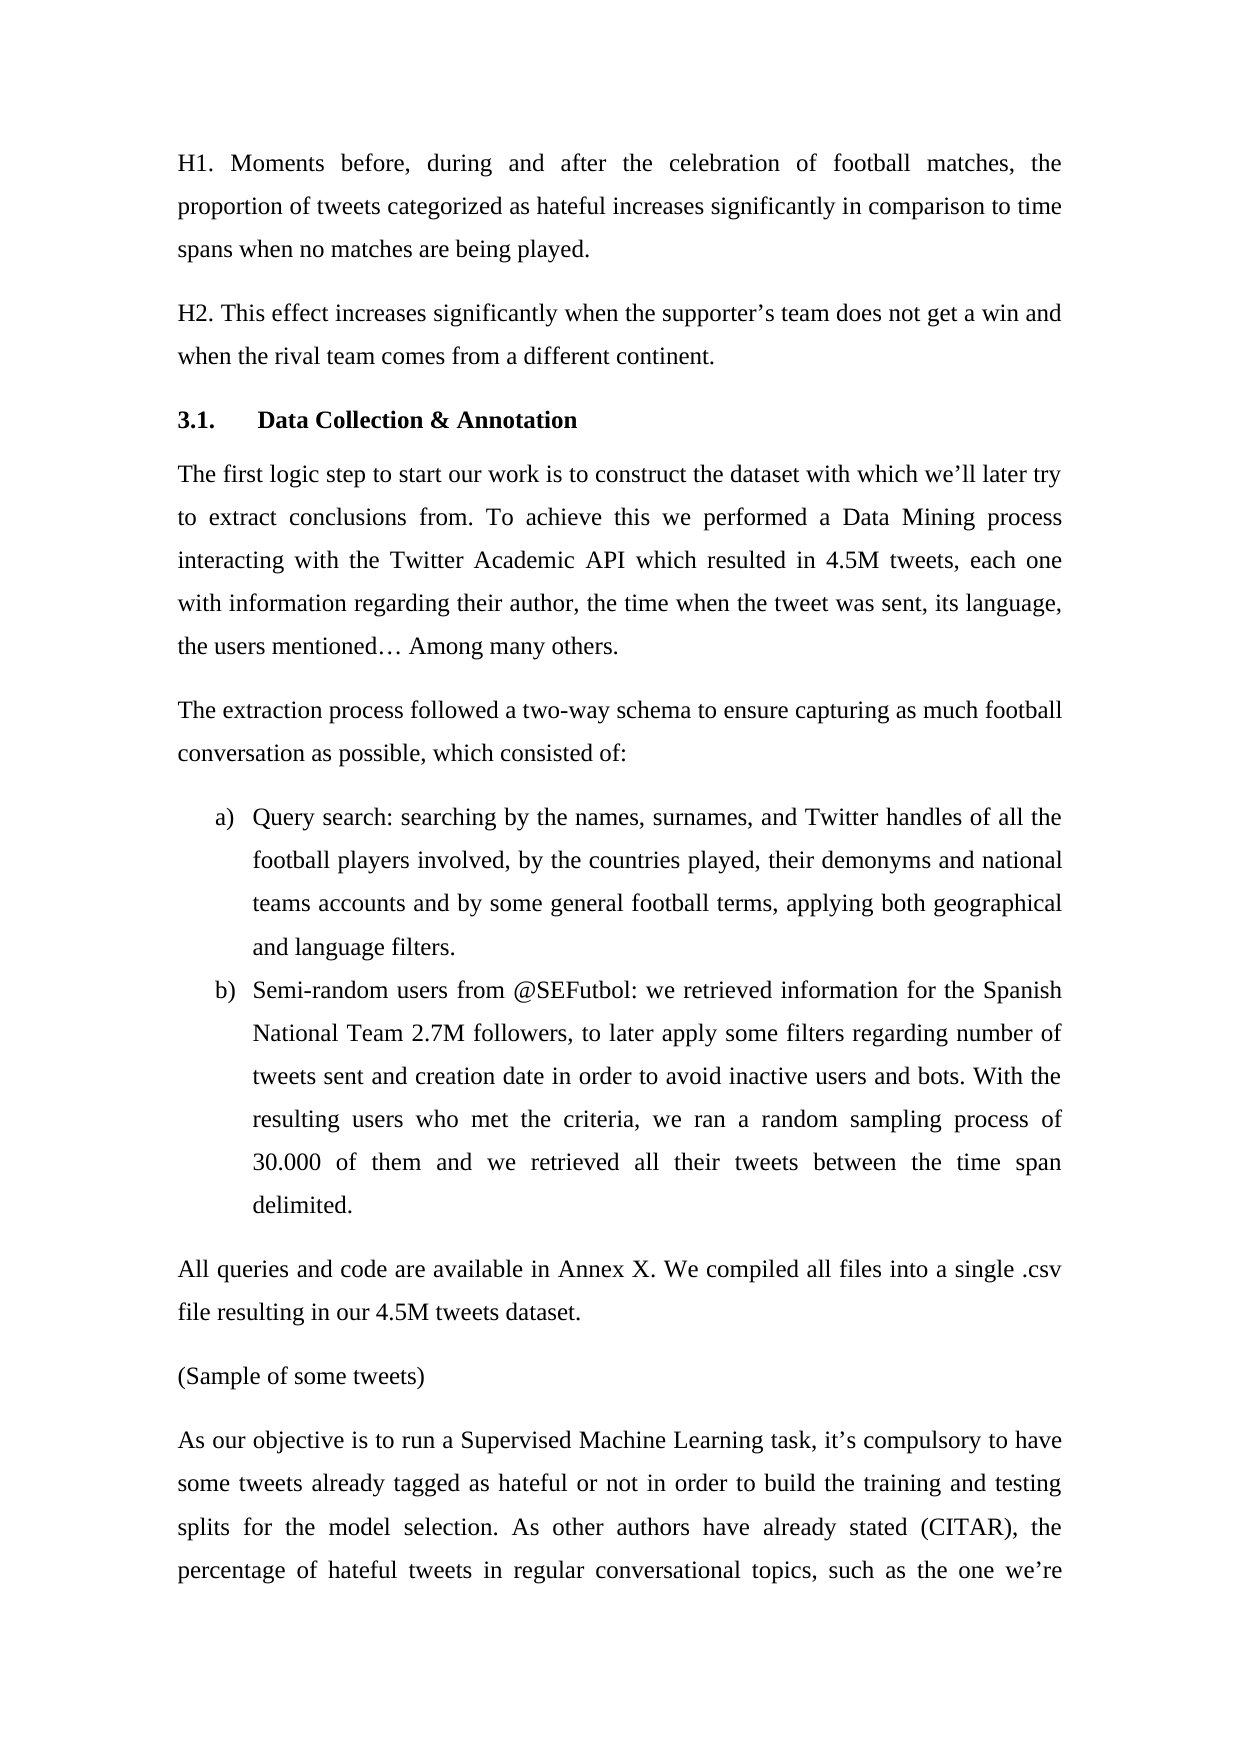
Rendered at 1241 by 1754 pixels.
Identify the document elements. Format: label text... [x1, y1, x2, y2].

list Query search: searching by the names, surnames, and Twitter handles of all the football players involved, by the countries played, their demonyms and national teams accounts and by some general football terms, applying both geographical and language filters. [215, 802, 1063, 960]
list Semi-random users from @SEFutbol: we retrieved information for the Spanish National Team 2.7M followers, to later apply some filters regarding number of tweets sent and creation date in order to avoid inactive users and bots. With the resulting users who met the criteria, we ran a random sampling process of 30.000 of them and we retrieved all their tweets between the time span delimited. [215, 975, 1063, 1219]
list Data Collection & Annotation [177, 405, 1063, 434]
text H1. Moments before, during and after the celebration of football matches, the proportion of tweets categorized as hateful increases significantly in comparison to time spans when no matches are being played. [177, 148, 1063, 263]
text (Sample of some tweets) [177, 1361, 1063, 1390]
text The first logic step to start our work is to construct the dataset with which we’ll later try to extract conclusions from. To achieve this we performed a Data Mining process interacting with the Twitter Academic API which resulted in 4.5M tweets, each one with information regarding their author, the time when the tweet was sent, its language, the users mentioned… Among many others. [177, 459, 1063, 660]
text H2. This effect increases significantly when the supporter’s team does not get a win and when the rival team comes from a different continent. [177, 298, 1063, 370]
text The extraction process followed a two-way schema to ensure capturing as much football conversation as possible, which consisted of: [177, 695, 1063, 767]
text All queries and code are available in Annex X. We compiled all files into a single .csv file resulting in our 4.5M tweets dataset. [177, 1254, 1063, 1326]
